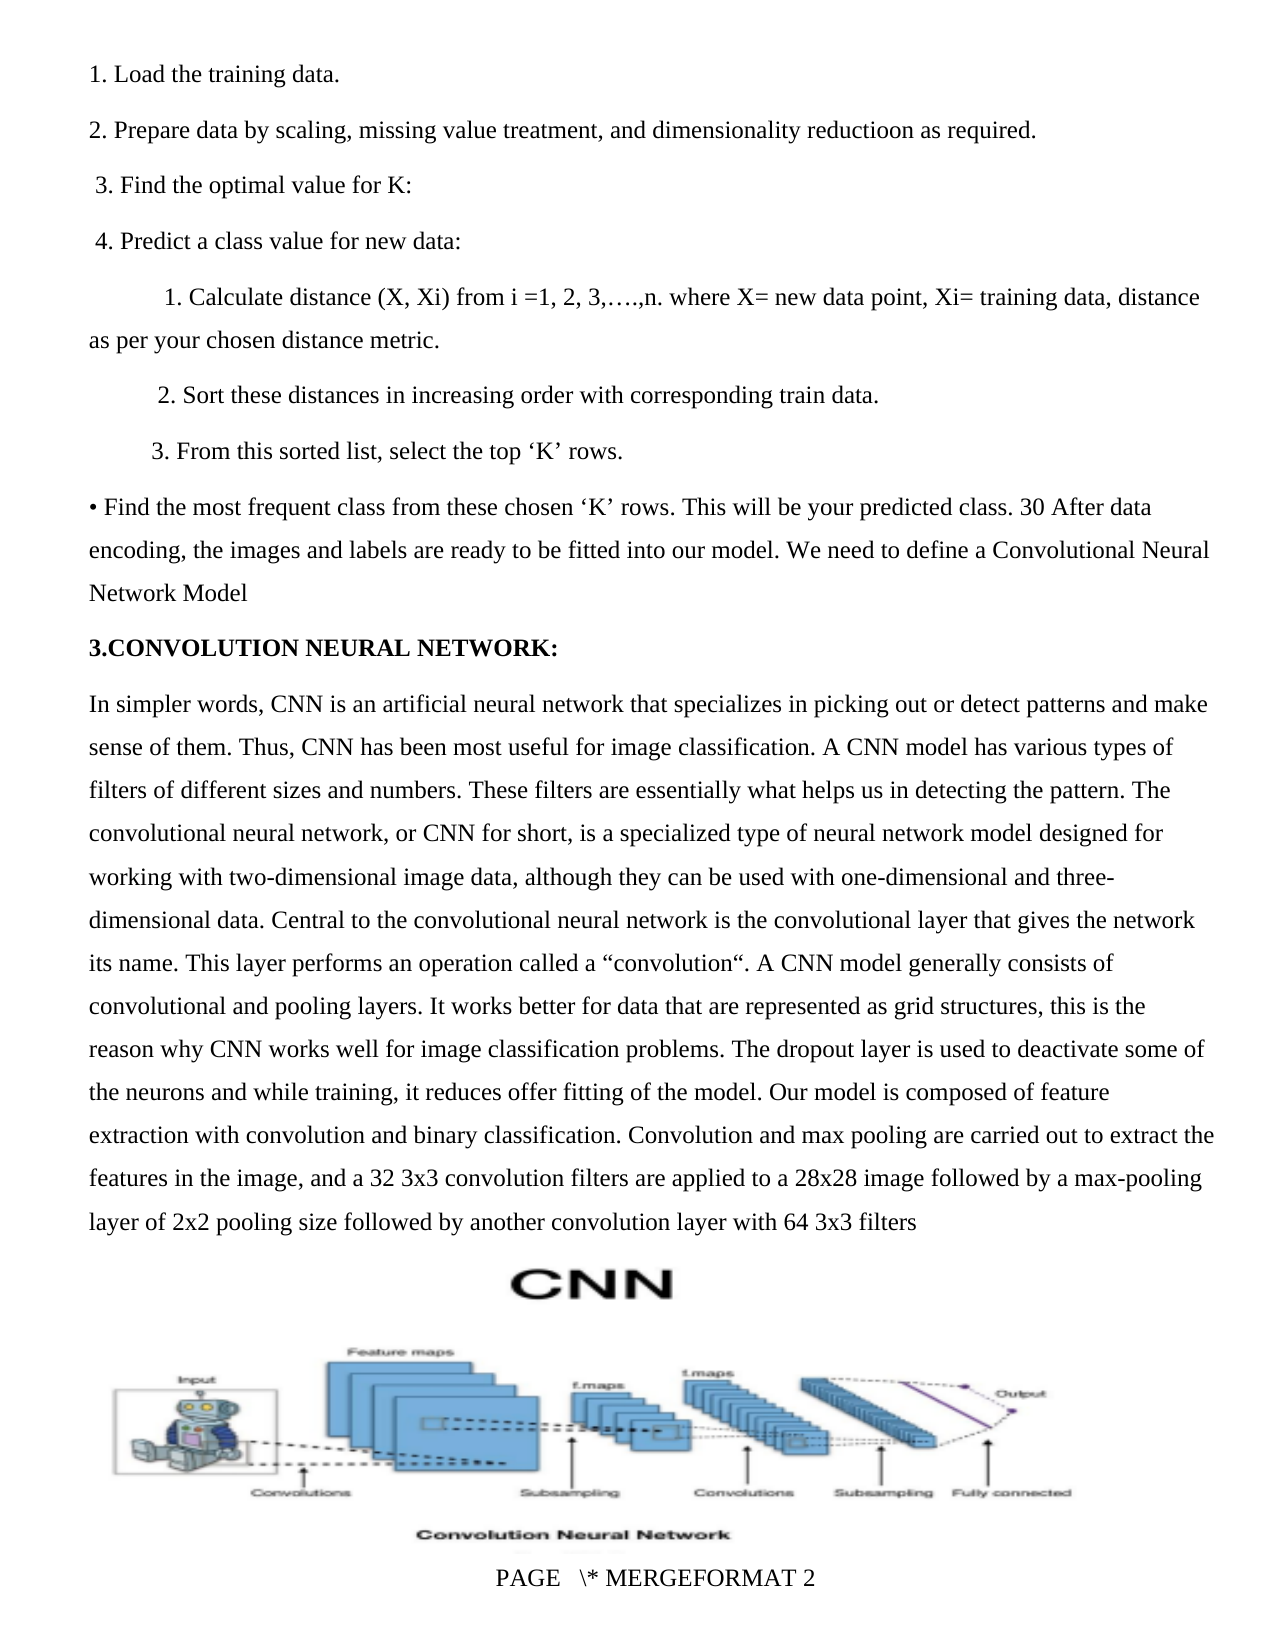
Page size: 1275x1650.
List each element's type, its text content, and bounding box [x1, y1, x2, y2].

text • Find the most frequent class from these chosen ‘K’ rows. This will be your predicted class. 30 After data encoding, the images and labels are ready to be fitted into our model. We need to define a Convolutional Neural Network Model [89, 492, 1216, 607]
text 2. Prepare data by scaling, missing value treatment, and dimensionality reductioon as required. [89, 115, 1216, 143]
text 3. Find the optimal value for K: [89, 170, 1216, 199]
text 3.CONVOLUTION NEURAL NETWORK: [89, 633, 1216, 662]
text In simpler words, CNN is an artificial neural network that specializes in picking out or detect patterns and make sense of them. Thus, CNN has been most useful for image classification. A CNN model has various types of filters of different sizes and numbers. These filters are essentially what helps us in detecting the pattern. The convolutional neural network, or CNN for short, is a specialized type of neural network model designed for working with two-dimensional image data, although they can be used with one-dimensional and three-dimensional data. Central to the convolutional neural network is the convolutional layer that gives the network its name. This layer performs an operation called a “convolution“. A CNN model generally consists of convolutional and pooling layers. It works better for data that are represented as grid structures, this is the reason why CNN works well for image classification problems. The dropout layer is used to deactivate some of the neurons and while training, it reduces offer fitting of the model. Our model is composed of feature extraction with convolution and binary classification. Convolution and max pooling are carried out to extract the features in the image, and a 32 3x3 convolution filters are applied to a 28x28 image followed by a max-pooling layer of 2x2 pooling size followed by another convolution layer with 64 3x3 filters [89, 689, 1216, 1235]
picture [88, 1262, 1134, 1554]
text 1. Calculate distance (X, Xi) from i =1, 2, 3,….,n. where X= new data point, Xi= training data, distance as per your chosen distance metric. [89, 282, 1216, 353]
text 3. From this sorted list, select the top ‘K’ rows. [89, 436, 1216, 465]
text 4. Predict a class value for new data: [89, 226, 1216, 255]
text 1. Load the training data. [89, 59, 1216, 88]
text 2. Sort these distances in increasing order with corresponding train data. [89, 380, 1216, 409]
